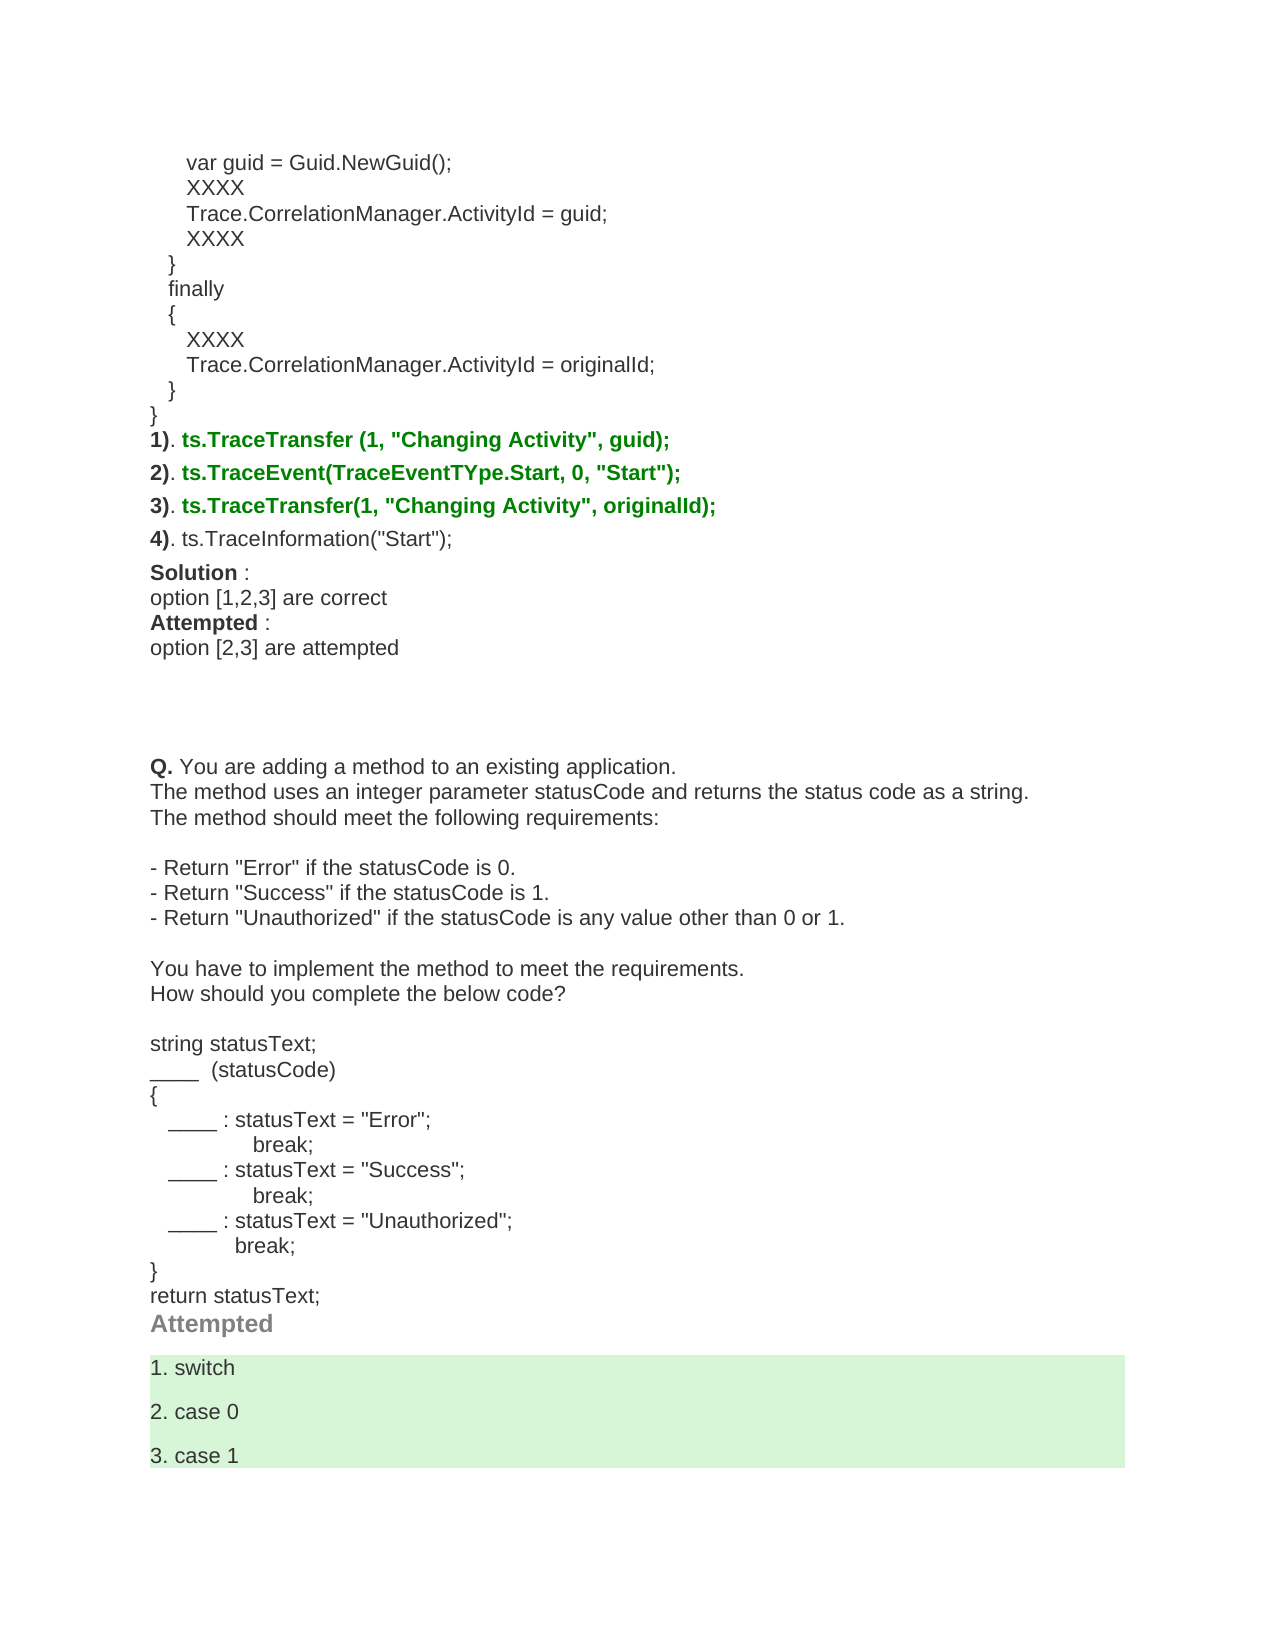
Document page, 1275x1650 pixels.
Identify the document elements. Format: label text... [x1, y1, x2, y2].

text Attempted : option [2,3] are attempted [150, 610, 1125, 660]
subtitle Attempted [150, 1308, 1125, 1337]
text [150, 150, 1125, 427]
text 4). ts.TraceInformation("Start"); [150, 526, 1125, 552]
subtitle Q. You are adding a method to an existing application. The method uses an integer parameter statusCode and returns the status code as a string. The method should meet the following requirements: - Return "Error" if the statusCode is 0. - Return "Success" if the statusCode is 1. - Return "Unauthorized" if the statusCode is any value other than 0 or 1. You have to implement the method to meet the requirements. How should you complete the below code? string statusText; ____ (statusCode) { ____ : statusText = "Error"; break; ____ : statusText = "Success"; break; ____ : statusText = "Unauthorized"; break; } return statusText; [150, 754, 1125, 1308]
text 1. switch [150, 1355, 1125, 1380]
text Solution : option [1,2,3] are correct [150, 559, 1125, 610]
text 3). ts.TraceTransfer(1, "Changing Activity", originalId); [150, 493, 1125, 518]
text 2). ts.TraceEvent(TraceEventTYpe.Start, 0, "Start"); [150, 460, 1125, 486]
text 2. case 0 [150, 1399, 1125, 1424]
text 3. case 1 [150, 1443, 1125, 1468]
text 1). ts.TraceTransfer (1, "Changing Activity", guid); [150, 427, 1125, 452]
